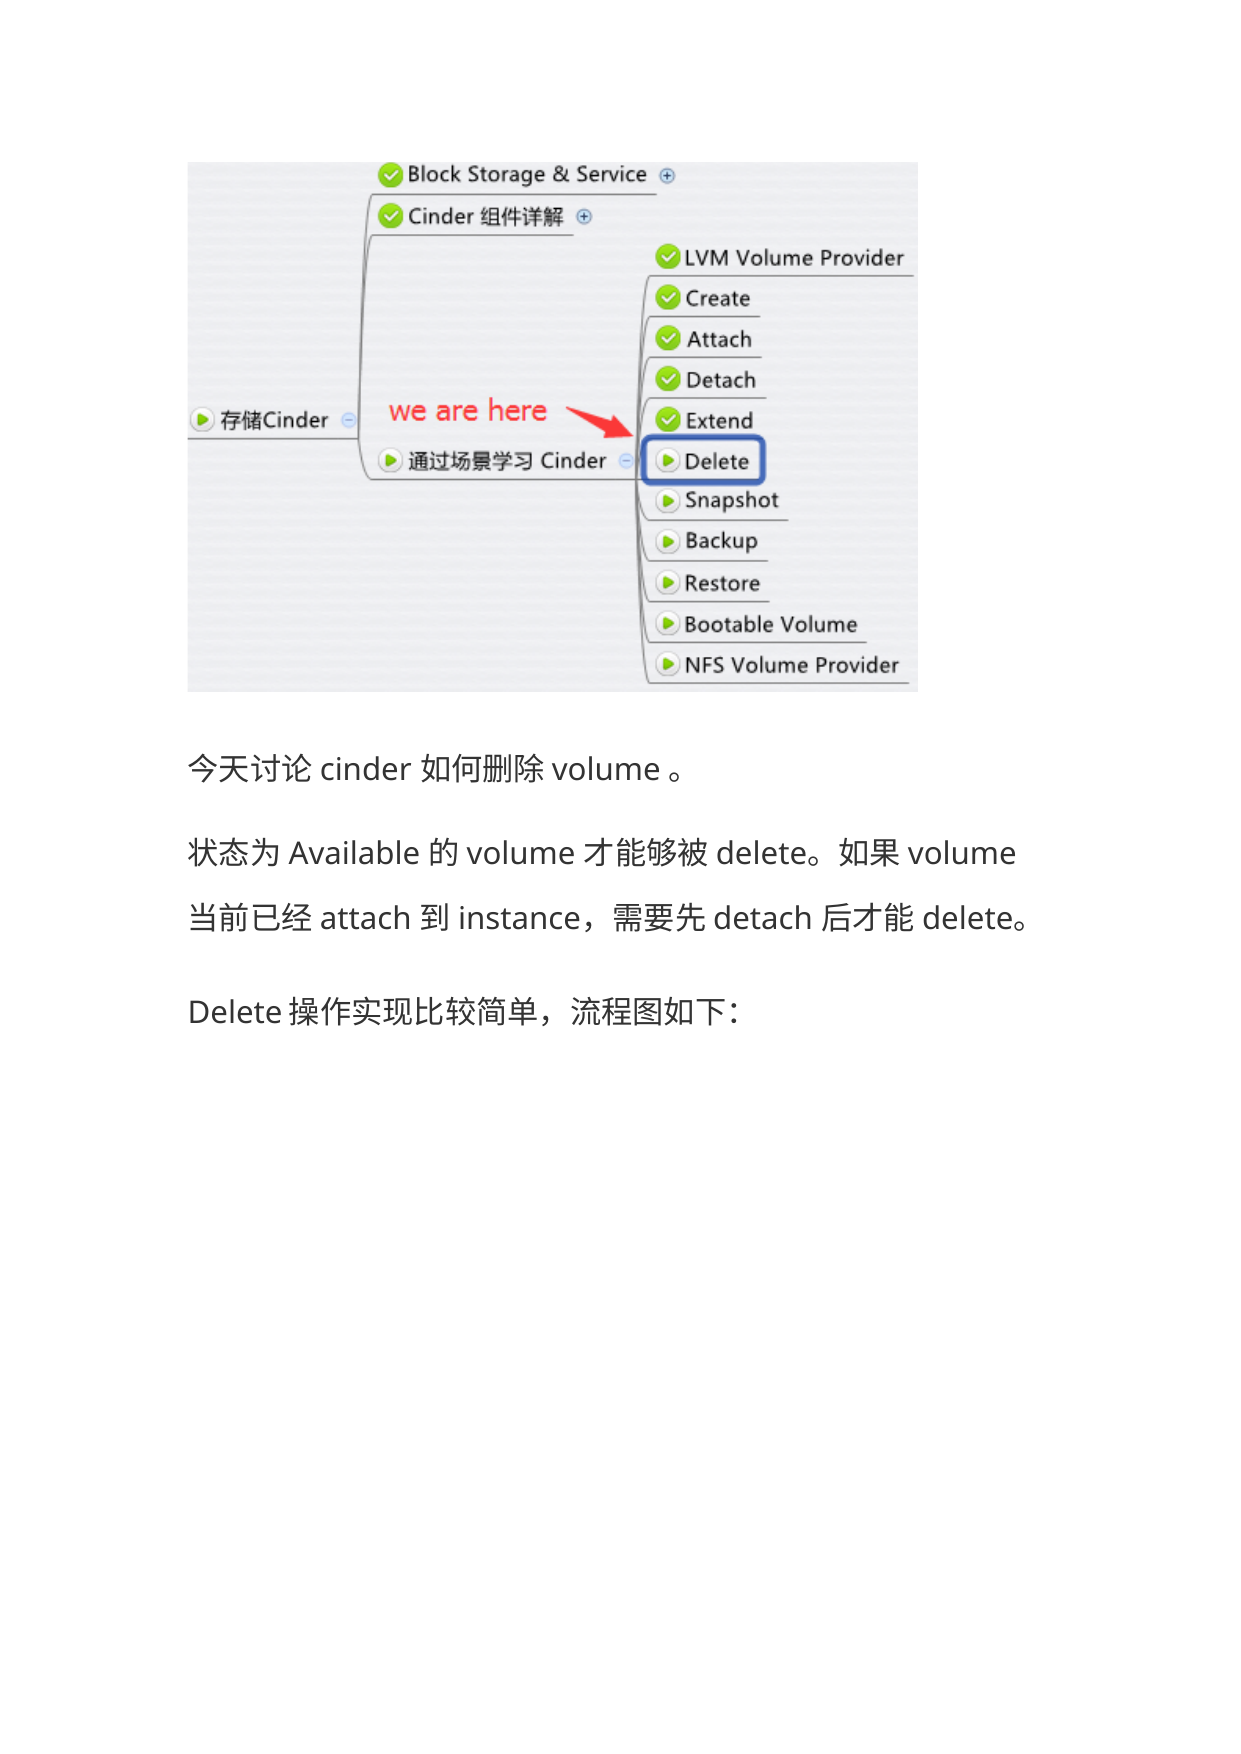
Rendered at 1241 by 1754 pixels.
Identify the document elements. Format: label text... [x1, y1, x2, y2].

text Delete操作实现比较简单，流程图如下： [187, 978, 1053, 1043]
text 状态为 Available 的 volume 才能够被 delete。如果 volume 当前已经 attach 到 instance，需要先 detach 后才能 delete。 [187, 818, 1053, 948]
text 今天讨论 cinder 如何删除 volume 。 [187, 734, 1053, 799]
picture [187, 162, 918, 692]
